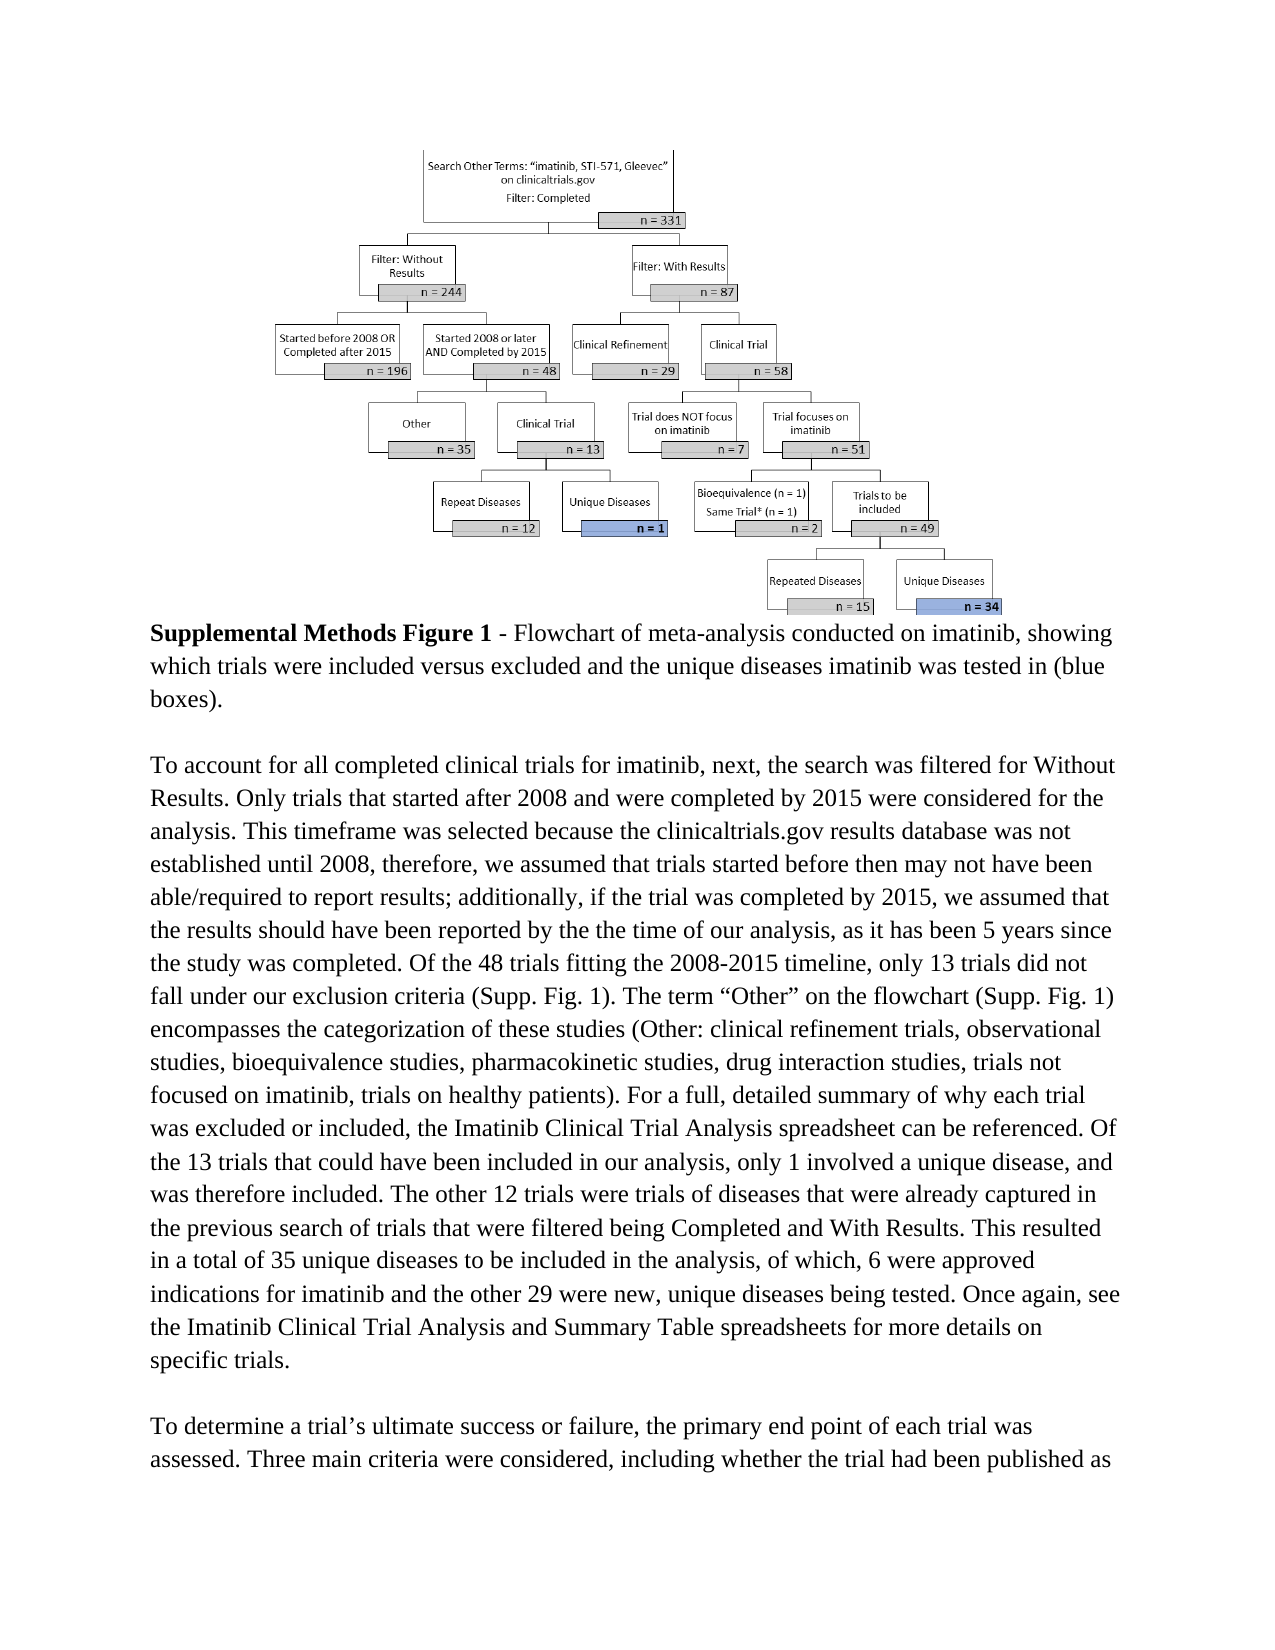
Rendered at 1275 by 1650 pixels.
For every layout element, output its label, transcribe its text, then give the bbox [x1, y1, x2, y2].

text Supplemental Methods Figure 1 - Flowchart of meta-analysis conducted on imatinib, showing which trials were included versus excluded and the unique diseases imatinib was tested in (blue boxes). [150, 618, 1125, 713]
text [150, 1411, 1125, 1472]
text To account for all completed clinical trials for imatinib, next, the search was filtered for Without Results. Only trials that started after 2008 and were completed by 2015 were considered for the analysis. This timeframe was selected because the clinicaltrials.gov results database was not established until 2008, therefore, we assumed that trials started before then may not have been able/required to report results; additionally, if the trial was completed by 2015, we assumed that the results should have been reported by the the time of our analysis, as it has been 5 years since the study was completed. Of the 48 trials fitting the 2008-2015 timeline, only 13 trials did not fall under our exclusion criteria (Supp. Fig. 1). The term “Other” on the flowchart (Supp. Fig. 1) encompasses the categorization of these studies (Other: clinical refinement trials, observational studies, bioequivalence studies, pharmacokinetic studies, drug interaction studies, trials not focused on imatinib, trials on healthy patients). For a full, detailed summary of why each trial was excluded or included, the Imatinib Clinical Trial Analysis spreadsheet can be referenced. Of the 13 trials that could have been included in our analysis, only 1 involved a unique disease, and was therefore included. The other 12 trials were trials of diseases that were already captured in the previous search of trials that were filtered being Completed and With Results. This resulted in a total of 35 unique diseases to be included in the analysis, of which, 6 were approved indications for imatinib and the other 29 were new, unique diseases being tested. Once again, see the Imatinib Clinical Trial Analysis and Summary Table spreadsheets for more details on specific trials. [150, 750, 1125, 1373]
picture [225, 150, 1050, 615]
